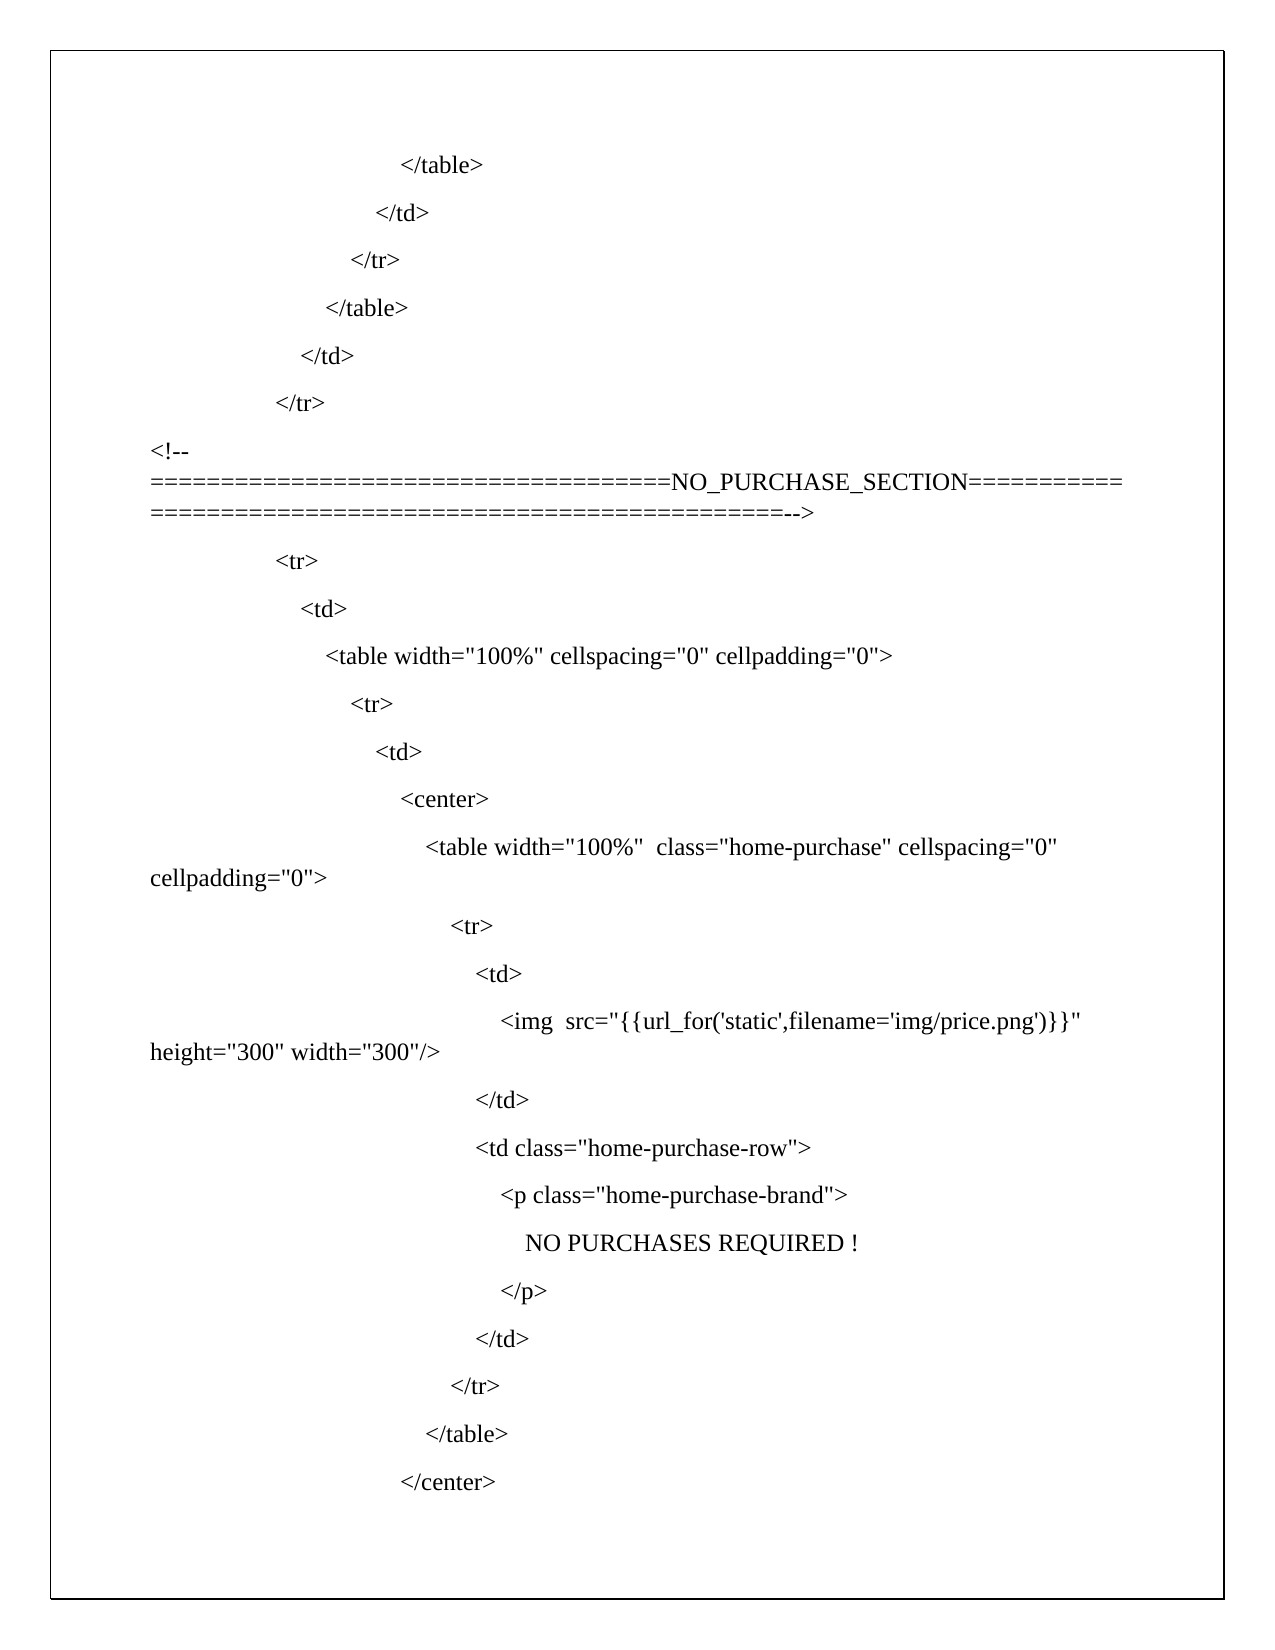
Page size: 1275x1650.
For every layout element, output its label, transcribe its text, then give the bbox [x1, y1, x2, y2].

text </tr> [150, 245, 1124, 274]
text <td> [150, 737, 1124, 766]
text </td> [150, 341, 1124, 369]
text </td> [150, 1085, 1124, 1114]
text </tr> [150, 1371, 1124, 1400]
text </tr> [150, 388, 1124, 417]
text <img src="{{url_for('static',filename='img/price.png')}}" height="300" width="300"/> [150, 1006, 1124, 1066]
text <td class="home-purchase-row"> [150, 1133, 1124, 1162]
text <td> [150, 594, 1124, 622]
text </center> [150, 1467, 1124, 1496]
text NO PURCHASES REQUIRED ! [150, 1228, 1124, 1257]
text <center> [150, 784, 1124, 813]
text </table> [150, 293, 1124, 322]
text <table width="100%" cellspacing="0" cellpadding="0"> [150, 641, 1124, 670]
text <table width="100%" class="home-purchase" cellspacing="0" cellpadding="0"> [150, 832, 1124, 892]
text <td> [150, 959, 1124, 987]
text <tr> [150, 689, 1124, 718]
text <tr> [150, 546, 1124, 575]
text </td> [150, 1324, 1124, 1352]
text </table> [150, 150, 1124, 179]
text </table> [150, 1419, 1124, 1448]
text </td> [150, 198, 1124, 226]
text <!--=====================================NO_PURCHASE_SECTION========================================================--> [150, 436, 1124, 527]
text <tr> [150, 911, 1124, 940]
text </p> [150, 1276, 1124, 1305]
text <p class="home-purchase-brand"> [150, 1181, 1124, 1209]
